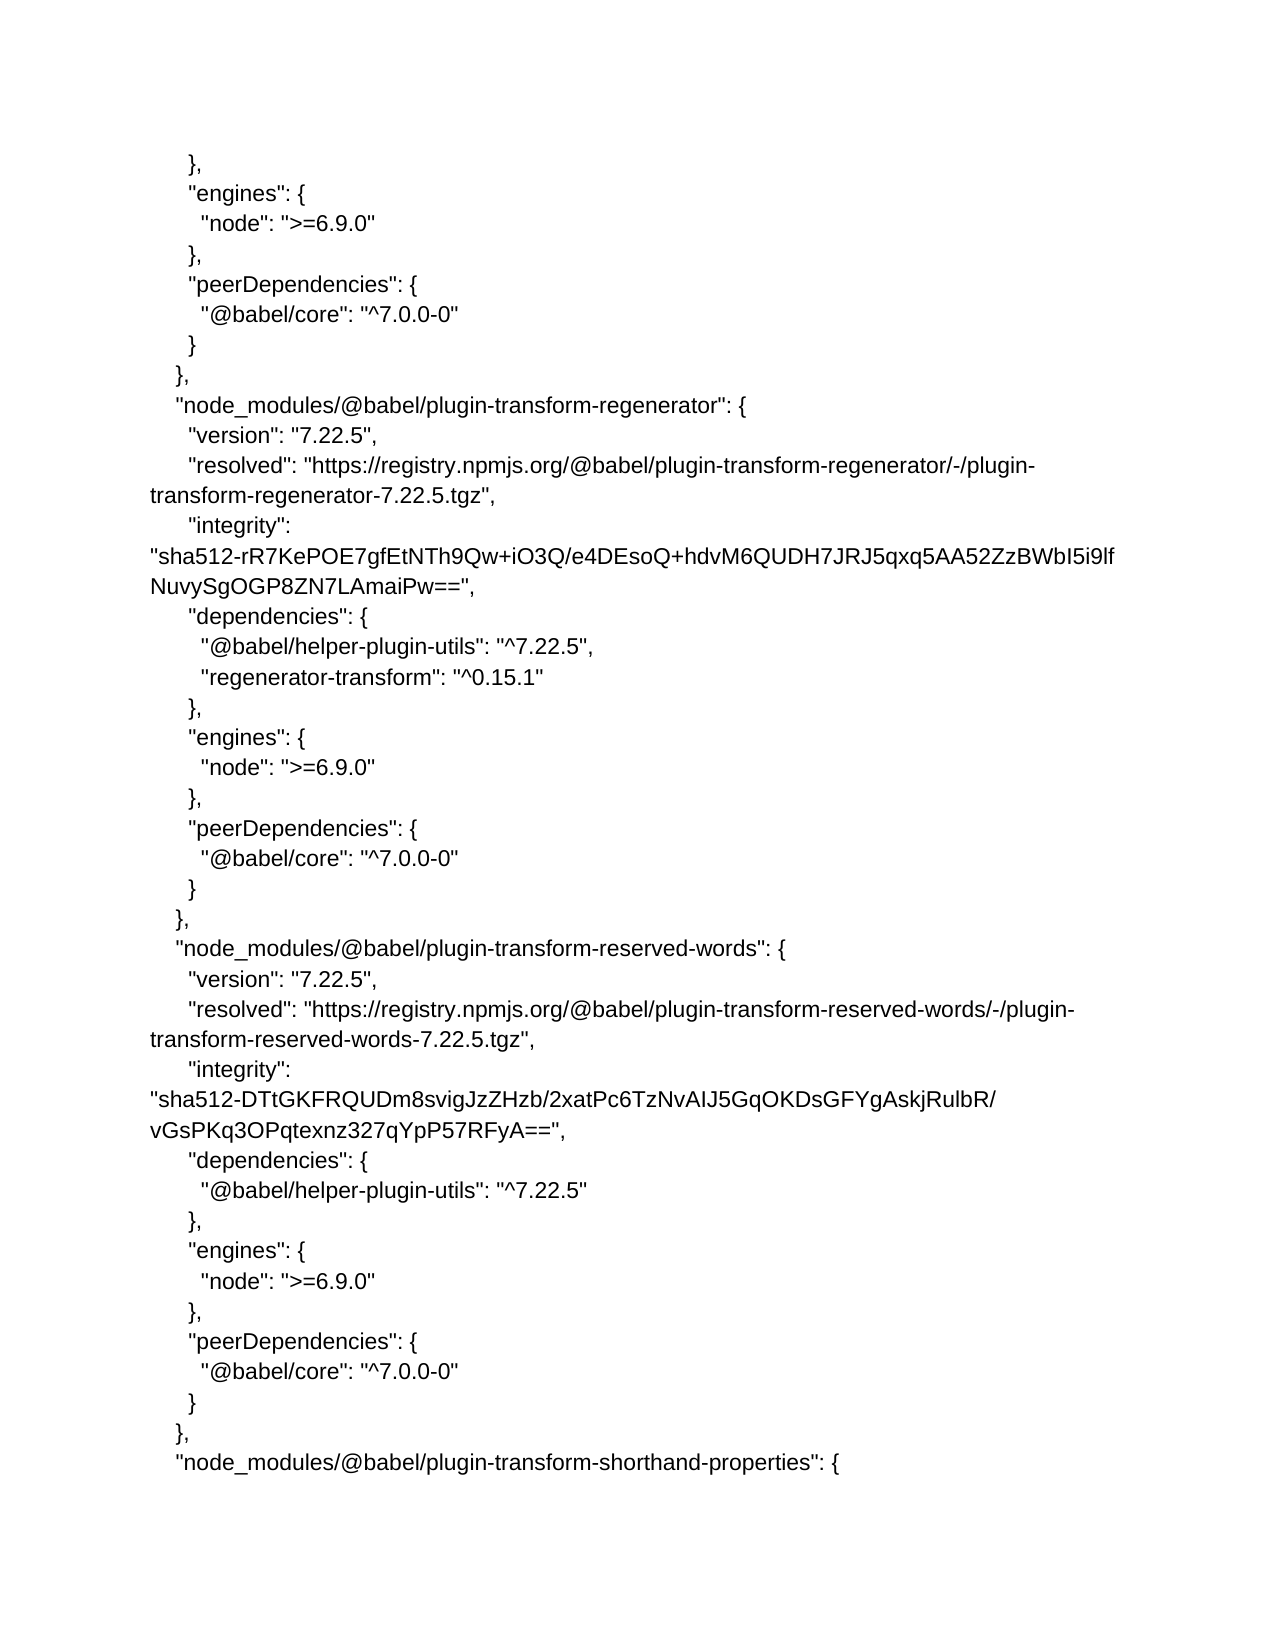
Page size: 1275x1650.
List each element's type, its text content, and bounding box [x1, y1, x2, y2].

text "@babel/helper-plugin-utils": "^7.22.5" [150, 1177, 1125, 1203]
text "dependencies": { [150, 1147, 1125, 1173]
text "peerDependencies": { [150, 814, 1125, 841]
text } [150, 1388, 1125, 1415]
text "node": ">=6.9.0" [150, 754, 1125, 781]
text }, [150, 361, 1125, 388]
text "node_modules/@babel/plugin-transform-shorthand-properties": { [150, 1449, 1125, 1475]
text }, [150, 1207, 1125, 1234]
text "@babel/helper-plugin-utils": "^7.22.5", [150, 633, 1125, 660]
text "node": ">=6.9.0" [150, 210, 1125, 237]
text "node_modules/@babel/plugin-transform-reserved-words": { [150, 935, 1125, 962]
text "version": "7.22.5", [150, 422, 1125, 448]
text "resolved": "https://registry.npmjs.org/@babel/plugin-transform-regenerator/-/plugin-transform-regenerator-7.22.5.tgz", [150, 452, 1125, 509]
text }, [150, 905, 1125, 932]
text }, [150, 694, 1125, 720]
text "@babel/core": "^7.0.0-0" [150, 301, 1125, 327]
text "peerDependencies": { [150, 271, 1125, 297]
text "engines": { [150, 180, 1125, 207]
text "integrity": "sha512-DTtGKFRQUDm8svigJzZHzb/2xatPc6TzNvAIJ5GqOKDsGFYgAskjRulbR/vGsPKq3OPqtexnz327qYpP57RFyA==", [150, 1056, 1125, 1143]
text }, [150, 1419, 1125, 1445]
text "node_modules/@babel/plugin-transform-regenerator": { [150, 392, 1125, 418]
text }, [150, 784, 1125, 811]
text }, [150, 1298, 1125, 1324]
text "engines": { [150, 724, 1125, 750]
text } [150, 331, 1125, 358]
text "@babel/core": "^7.0.0-0" [150, 845, 1125, 871]
text "dependencies": { [150, 603, 1125, 629]
text "node": ">=6.9.0" [150, 1268, 1125, 1294]
text }, [150, 150, 1125, 176]
text }, [150, 241, 1125, 267]
text "@babel/core": "^7.0.0-0" [150, 1358, 1125, 1385]
text "integrity": "sha512-rR7KePOE7gfEtNTh9Qw+iO3Q/e4DEsoQ+hdvM6QUDH7JRJ5qxq5AA52ZzBWbI5i9lfNuvySgOGP8ZN7LAmaiPw==", [150, 512, 1125, 599]
text "regenerator-transform": "^0.15.1" [150, 663, 1125, 690]
text } [150, 875, 1125, 901]
text "version": "7.22.5", [150, 966, 1125, 992]
text "engines": { [150, 1237, 1125, 1264]
text "resolved": "https://registry.npmjs.org/@babel/plugin-transform-reserved-words/-/plugin-transform-reserved-words-7.22.5.tgz", [150, 996, 1125, 1052]
text "peerDependencies": { [150, 1328, 1125, 1354]
